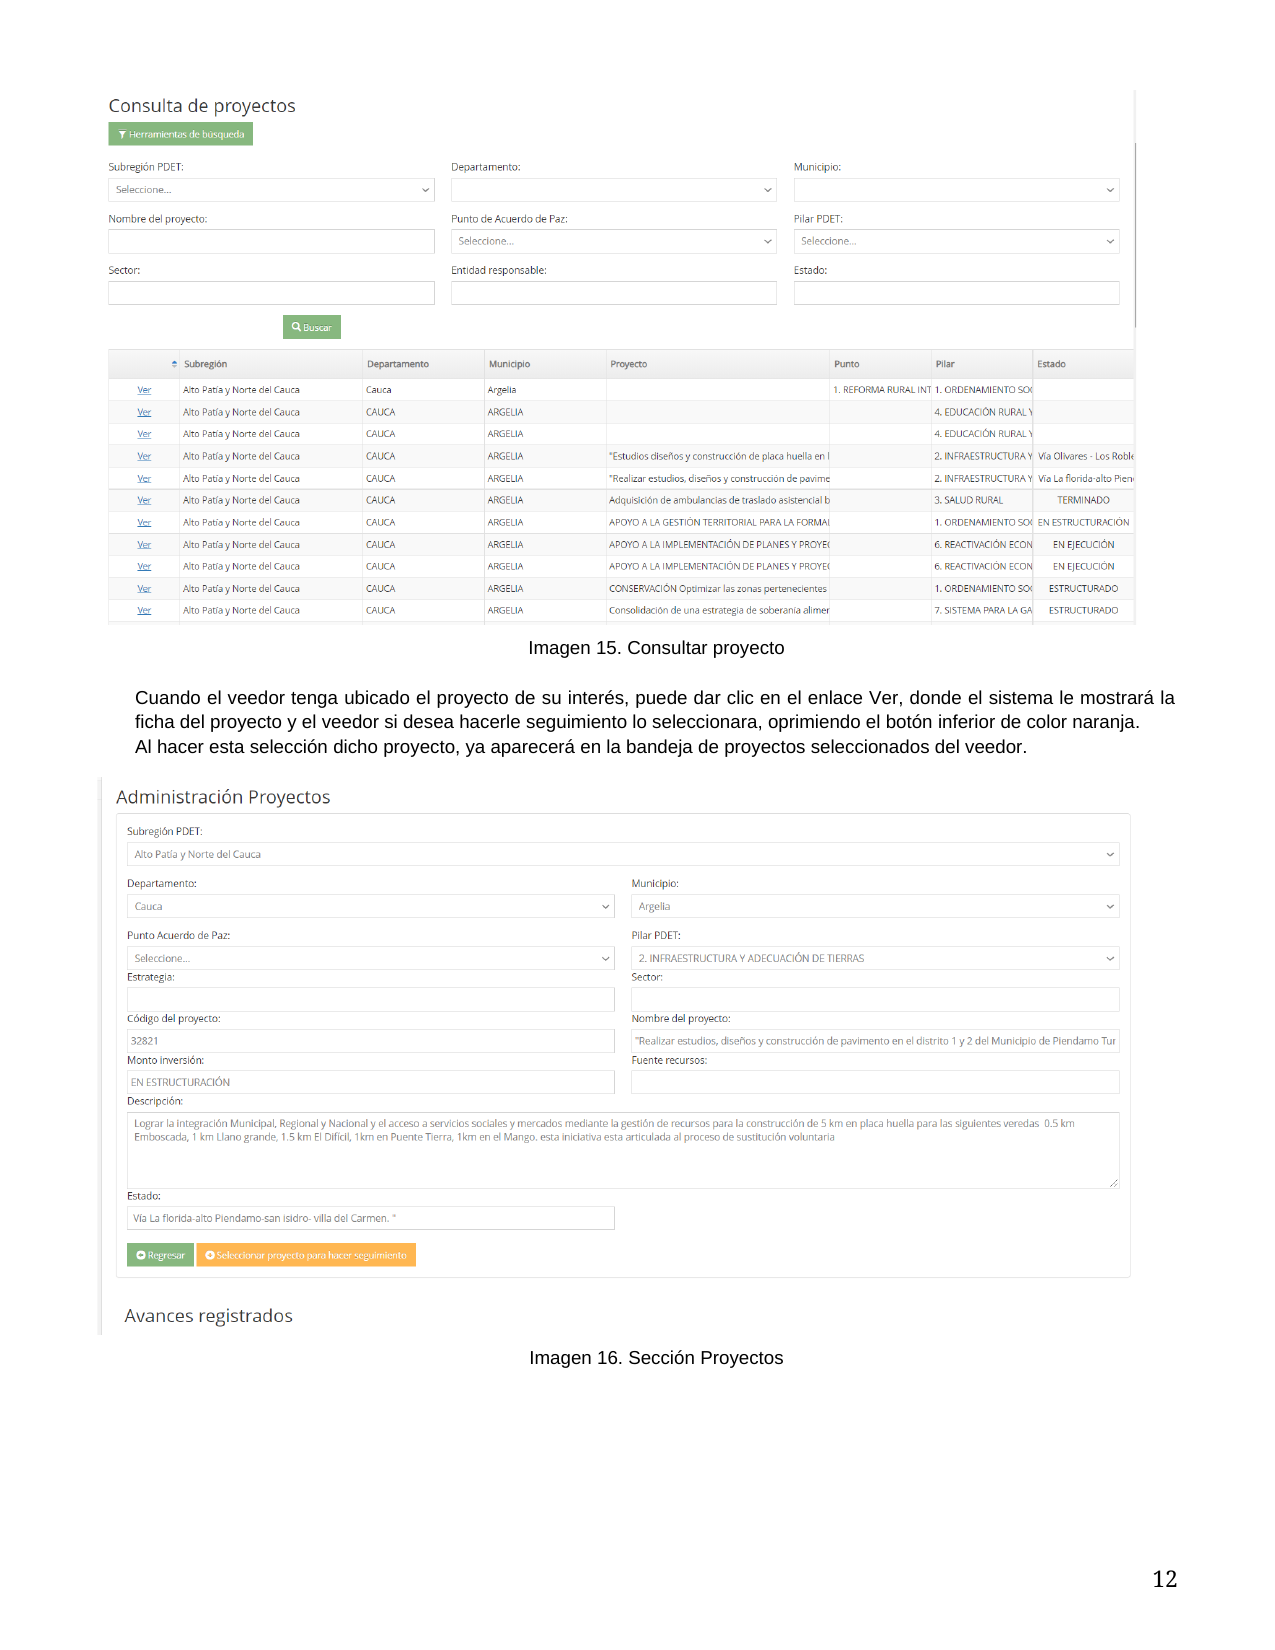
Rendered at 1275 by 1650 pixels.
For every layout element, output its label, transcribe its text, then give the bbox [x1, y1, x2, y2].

list Imagen 15. Consultar proyecto [135, 637, 1177, 658]
list Al hacer esta selección dicho proyecto, ya aparecerá en la bandeja de proyectos seleccionados del veedor. [135, 736, 1177, 758]
picture [97, 777, 1137, 1335]
list Cuando el veedor tenga ubicado el proyecto de su interés, puede dar clic en el enlace Ver, donde el sistema le mostrará la ficha del proyecto y el veedor si desea hacerle seguimiento lo seleccionara, oprimiendo el botón inferior de color naranja. [135, 687, 1177, 733]
picture [97, 90, 1137, 625]
list Imagen 16. Sección Proyectos [135, 1347, 1177, 1369]
